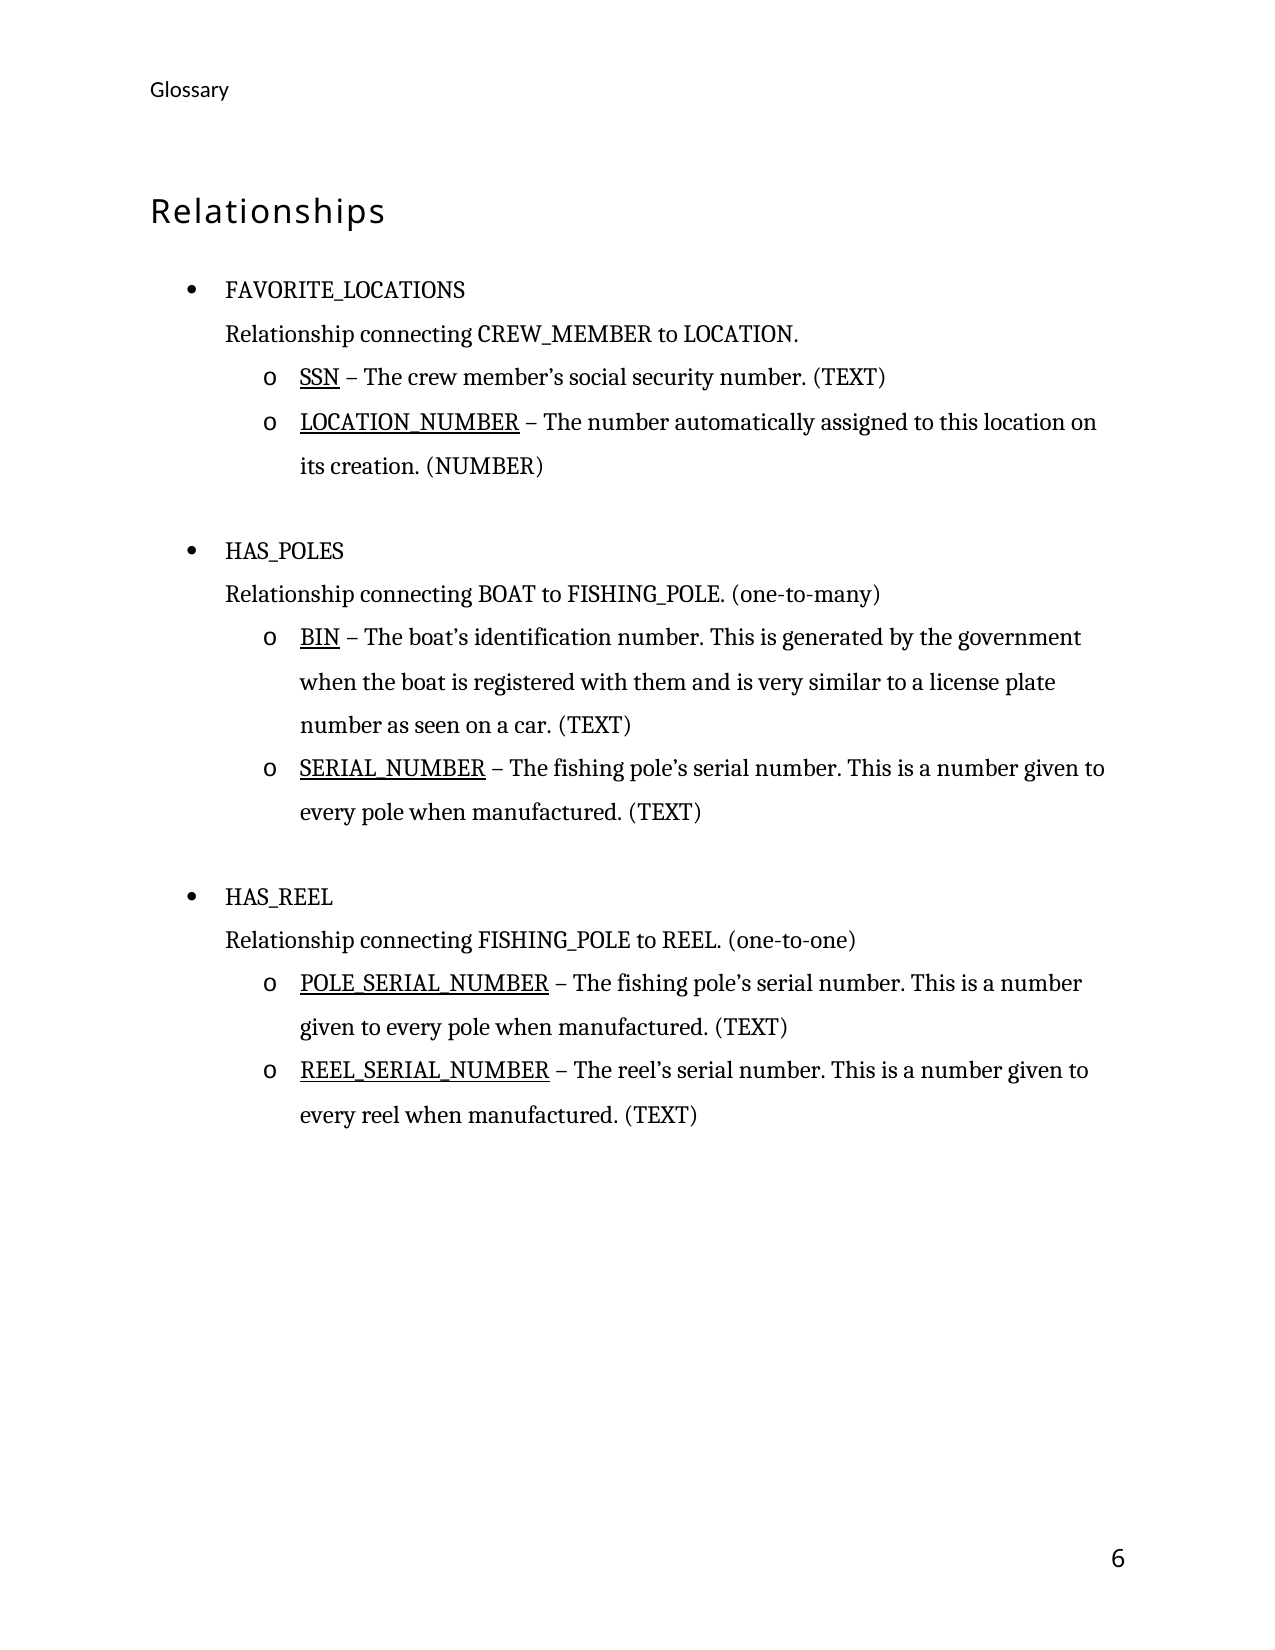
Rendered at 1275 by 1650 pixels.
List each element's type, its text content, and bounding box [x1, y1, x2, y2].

list SERIAL_NUMBER – The fishing pole’s serial number. This is a number given to every pole when manufactured. (TEXT) [262, 754, 1125, 869]
list SSN – The crew member’s social security number. (TEXT) [262, 363, 1125, 393]
list HAS_REEL Relationship connecting FISHING_POLE to REEL. (one-to-one) [187, 883, 1125, 954]
text Relationships [150, 187, 1125, 233]
list POLE_SERIAL_NUMBER – The fishing pole’s serial number. This is a number given to every pole when manufactured. (TEXT) [262, 969, 1125, 1042]
list BIN – The boat’s identification number. This is generated by the government when the boat is registered with them and is very similar to a license plate number as seen on a car. (TEXT) [262, 623, 1125, 739]
list HAS_POLES Relationship connecting BOAT to FISHING_POLE. (one-to-many) [187, 537, 1125, 609]
list LOCATION_NUMBER – The number automatically assigned to this location on its creation. (NUMBER) [262, 408, 1125, 523]
list FAVORITE_LOCATIONS Relationship connecting CREW_MEMBER to LOCATION. [187, 276, 1125, 348]
list REEL_SERIAL_NUMBER – The reel’s serial number. This is a number given to every reel when manufactured. (TEXT) [262, 1056, 1125, 1172]
